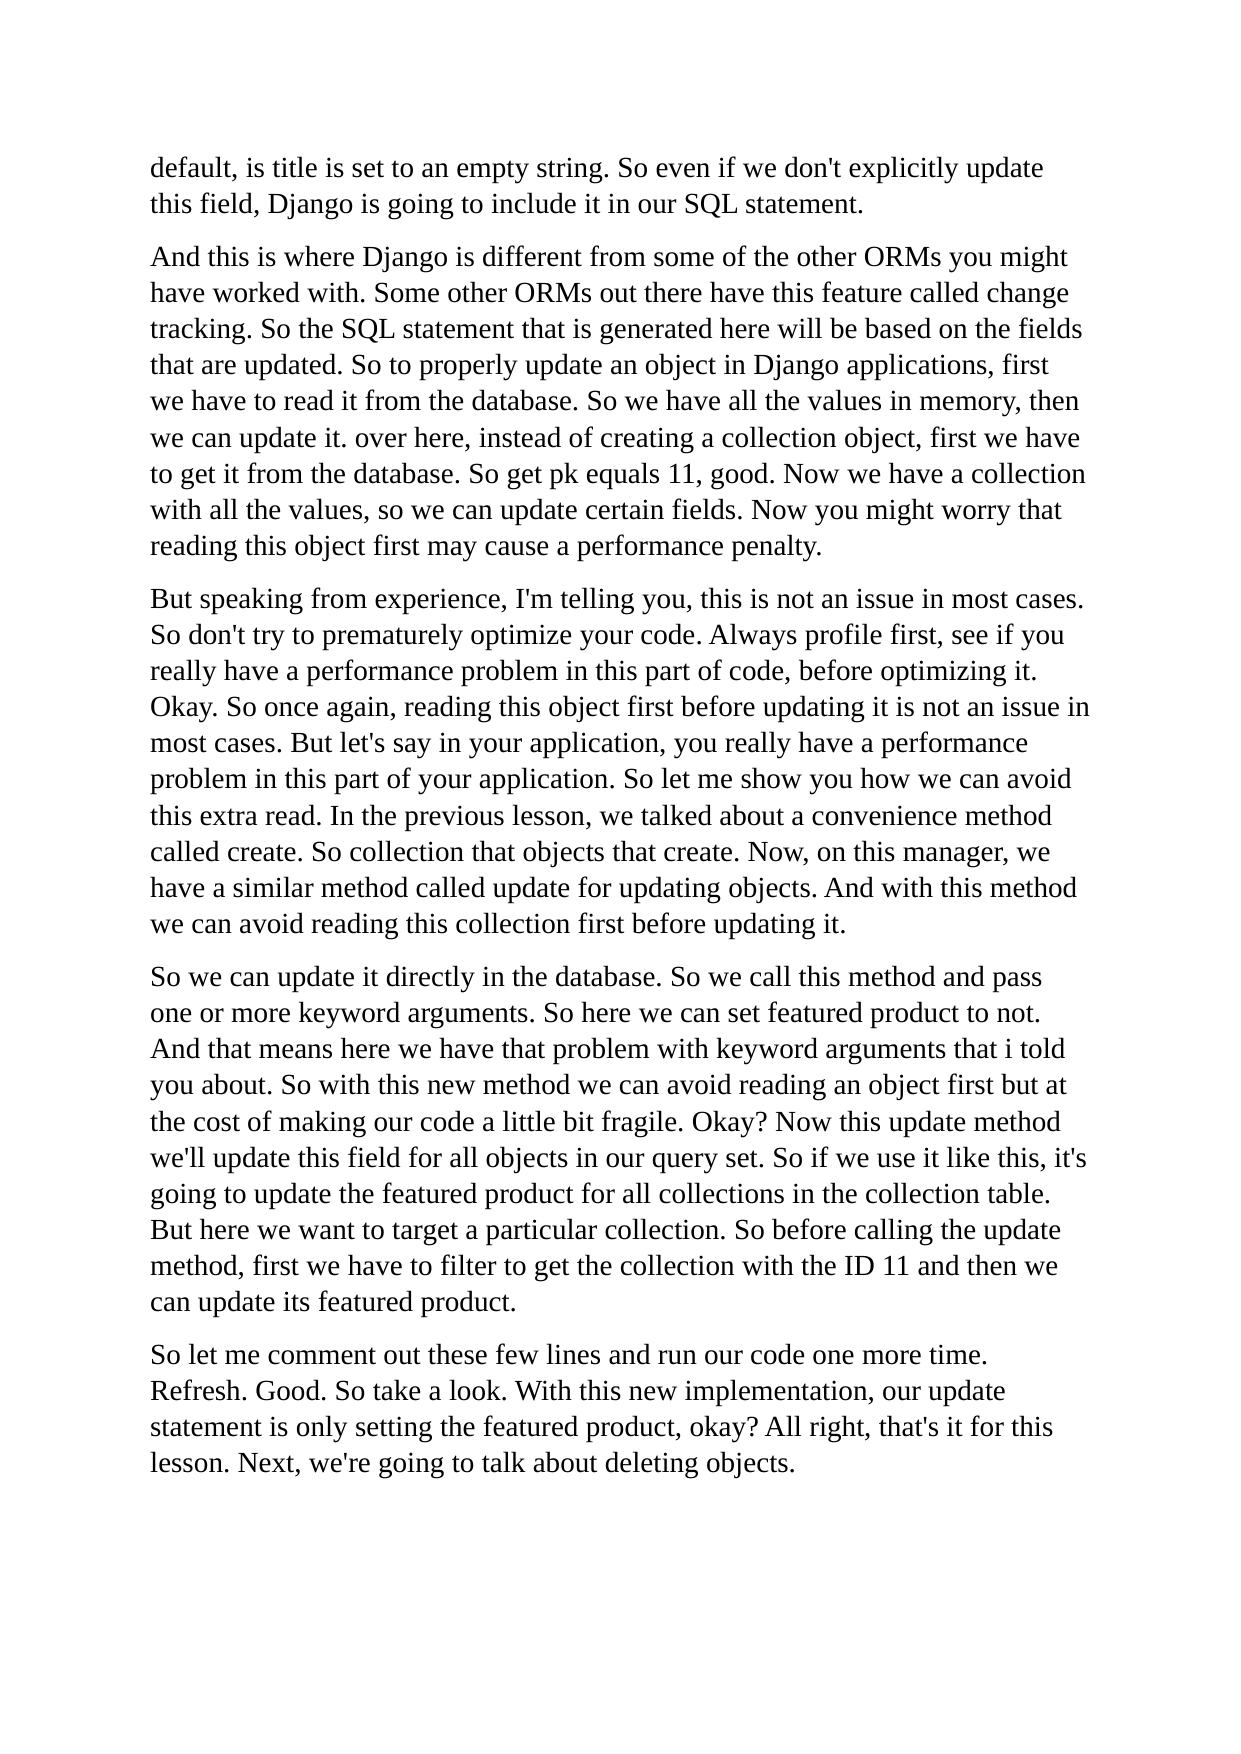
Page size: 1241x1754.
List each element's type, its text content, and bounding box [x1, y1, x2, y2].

text But speaking from experience, I'm telling you, this is not an issue in most cases. So don't try to prematurely optimize your code. Always profile first, see if you really have a performance problem in this part of code, before optimizing it. Okay. So once again, reading this object first before updating it is not an issue in most cases. But let's say in your application, you really have a performance problem in this part of your application. So let me show you how we can avoid this extra read. In the previous lesson, we talked about a convenience method called create. So collection that objects that create. Now, on this manager, we have a similar method called update for updating objects. And with this method we can avoid reading this collection first before updating it. [150, 581, 1090, 940]
text So let me comment out these few lines and run our code one more time. Refresh. Good. So take a look. With this new implementation, our update statement is only setting the featured product, okay? All right, that's it for this lesson. Next, we're going to talk about deleting objects. [150, 1337, 1090, 1479]
text So we can update it directly in the database. So we call this method and pass one or more keyword arguments. So here we can set featured product to not. And that means here we have that problem with keyword arguments that i told you about. So with this new method we can avoid reading an object first but at the cost of making our code a little bit fragile. Okay? Now this update method we'll update this field for all objects in our query set. So if we use it like this, it's going to update the featured product for all collections in the collection table. But here we want to target a particular collection. So before calling the update method, first we have to filter to get the collection with the ID 11 and then we can update its featured product. [150, 959, 1090, 1318]
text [150, 150, 1090, 220]
text And this is where Django is different from some of the other ORMs you might have worked with. Some other ORMs out there have this feature called change tracking. So the SQL statement that is generated here will be based on the fields that are updated. So to properly update an object in Django applications, first we have to read it from the database. So we have all the values in memory, then we can update it. over here, instead of creating a collection object, first we have to get it from the database. So get pk equals 11, good. Now we have a collection with all the values, so we can update certain fields. Now you might worry that reading this object first may cause a performance penalty. [150, 239, 1090, 562]
